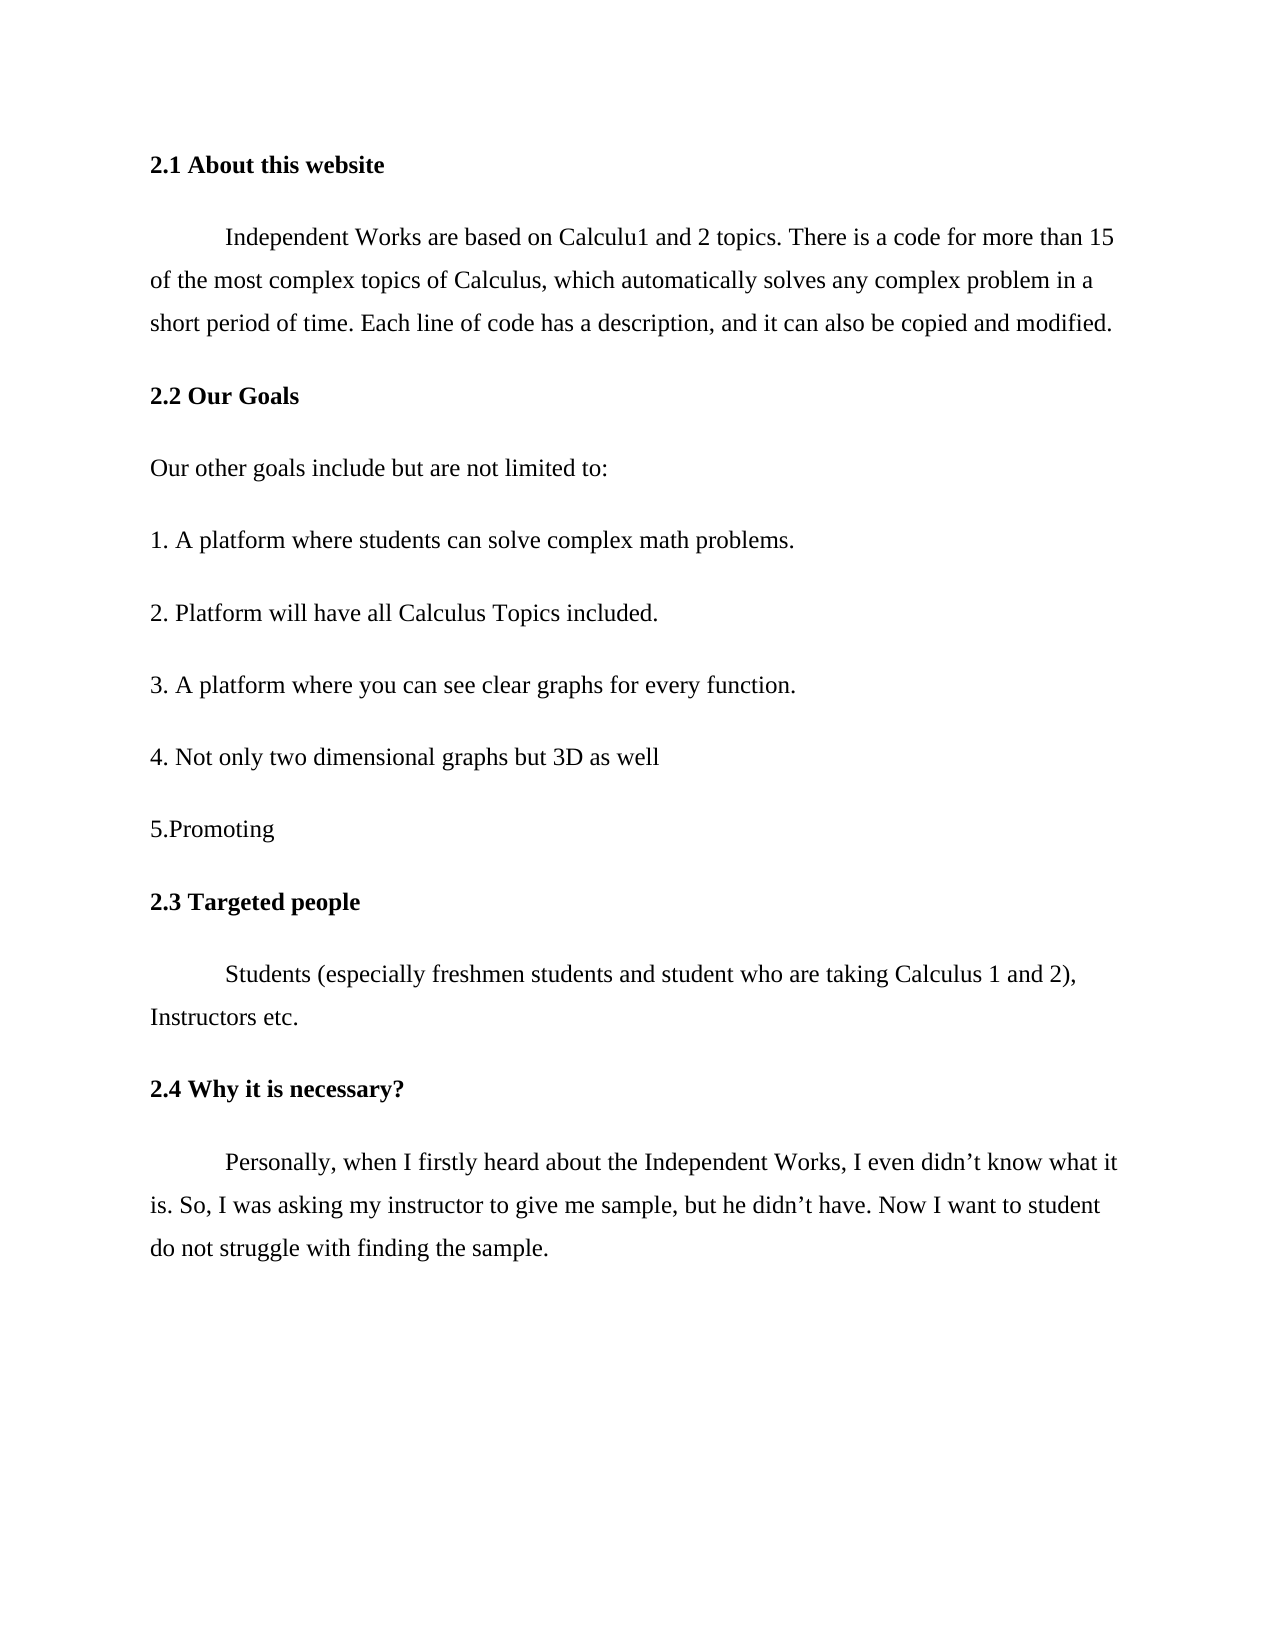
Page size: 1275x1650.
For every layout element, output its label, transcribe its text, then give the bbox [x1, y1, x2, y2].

text Students (especially freshmen students and student who are taking Calculus 1 and 2), Instructors etc. [150, 959, 1125, 1031]
text 1. A platform where students can solve complex math problems. [150, 525, 1125, 554]
text 2.2 Our Goals [150, 381, 1125, 409]
text 3. A platform where you can see clear graphs for every function. [150, 670, 1125, 699]
text 2.4 Why it is necessary? [150, 1074, 1125, 1103]
text 2.3 Targeted people [150, 887, 1125, 916]
text Personally, when I firstly heard about the Independent Works, I even didn’t know what it is. So, I was asking my instructor to give me sample, but he didn’t have. Now I want to student do not struggle with finding the sample. [150, 1147, 1125, 1262]
text 4. Not only two dimensional graphs but 3D as well [150, 742, 1125, 771]
text 2. Platform will have all Calculus Topics included. [150, 598, 1125, 626]
text Independent Works are based on Calculu1 and 2 topics. There is a code for more than 15 of the most complex topics of Calculus, which automatically solves any complex problem in a short period of time. Each line of code has a description, and it can also be copied and modified. [150, 222, 1125, 337]
text Our other goals include but are not limited to: [150, 453, 1125, 482]
text 5.Promoting [150, 814, 1125, 843]
text 2.1 About this website [150, 150, 1125, 179]
